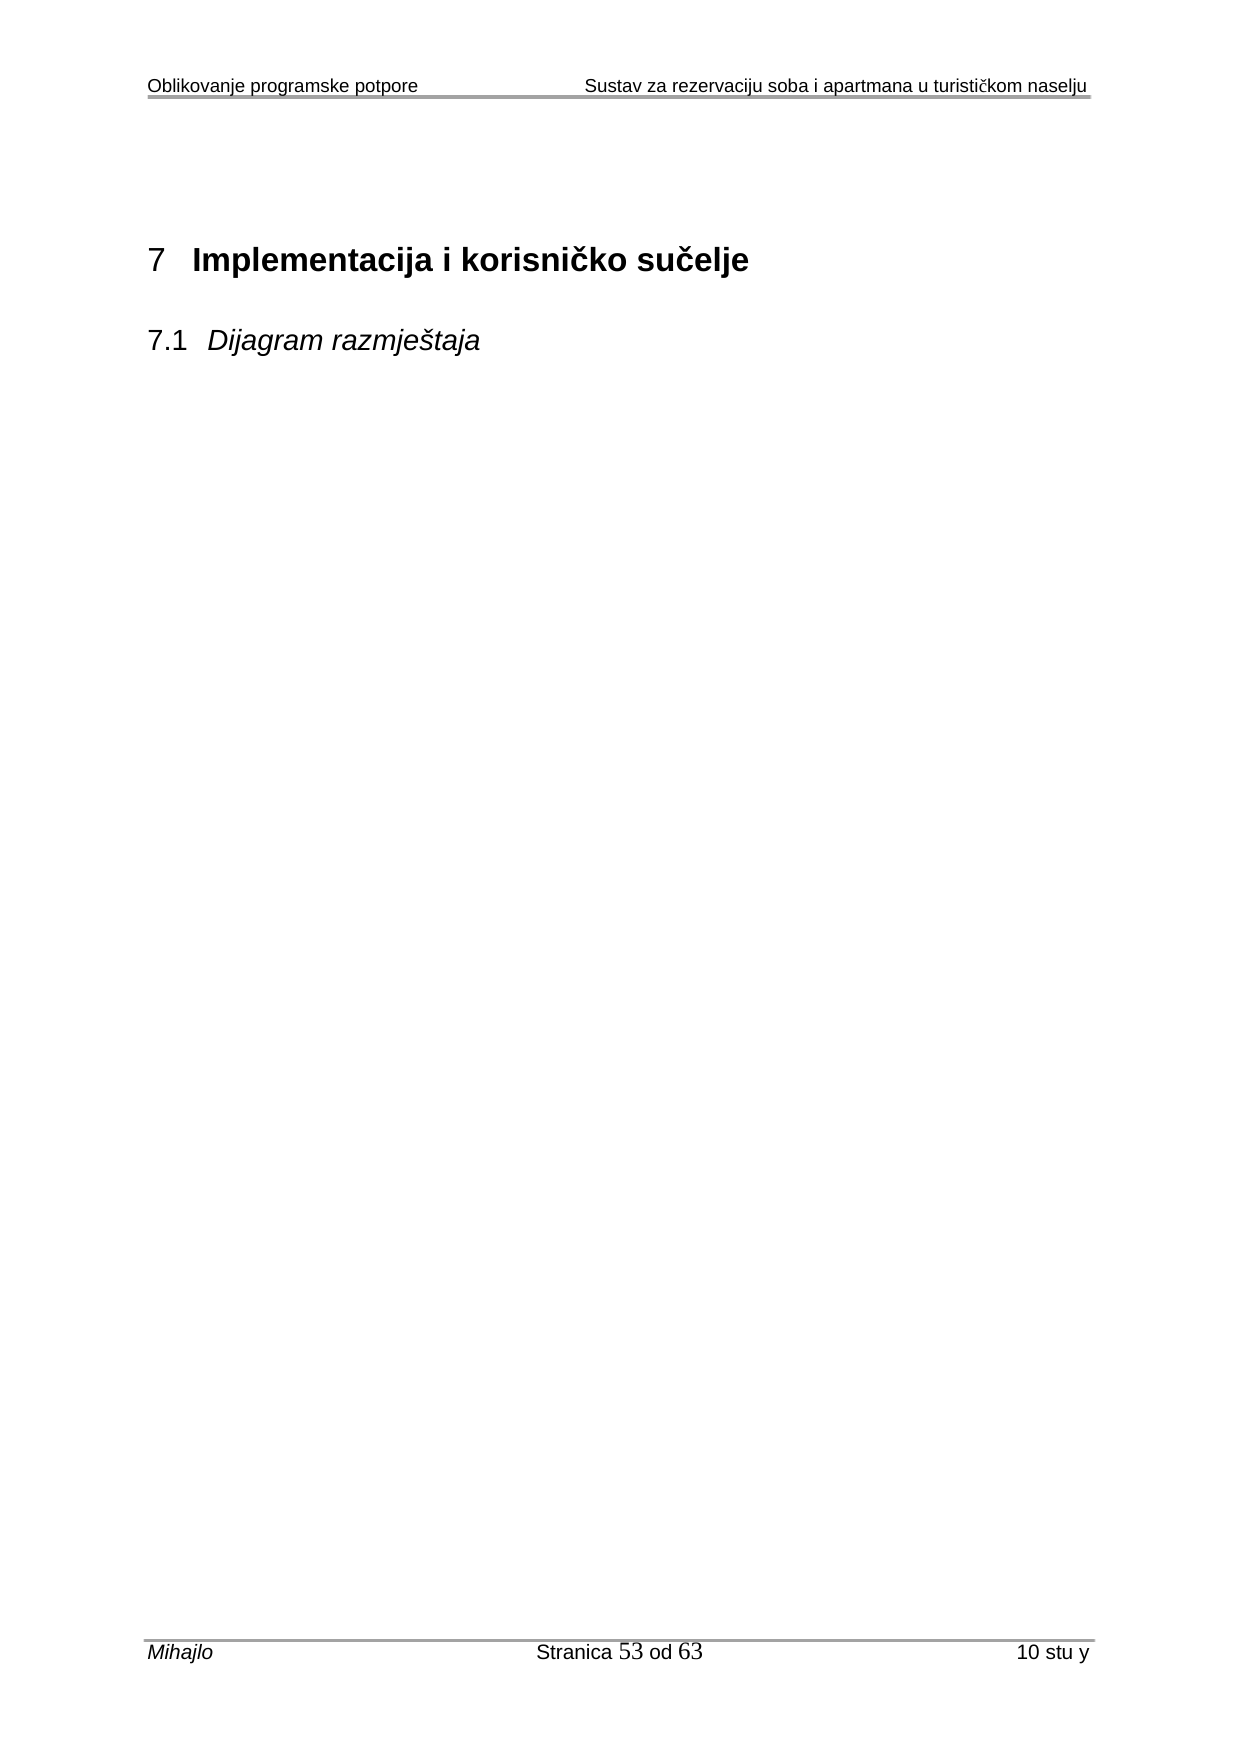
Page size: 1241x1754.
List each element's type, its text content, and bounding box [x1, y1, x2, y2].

picture [147, 95, 1092, 99]
subtitle Implementacija i korisničko sučelje [147, 240, 1093, 278]
subtitle Dijagram razmještaja [147, 323, 1093, 356]
